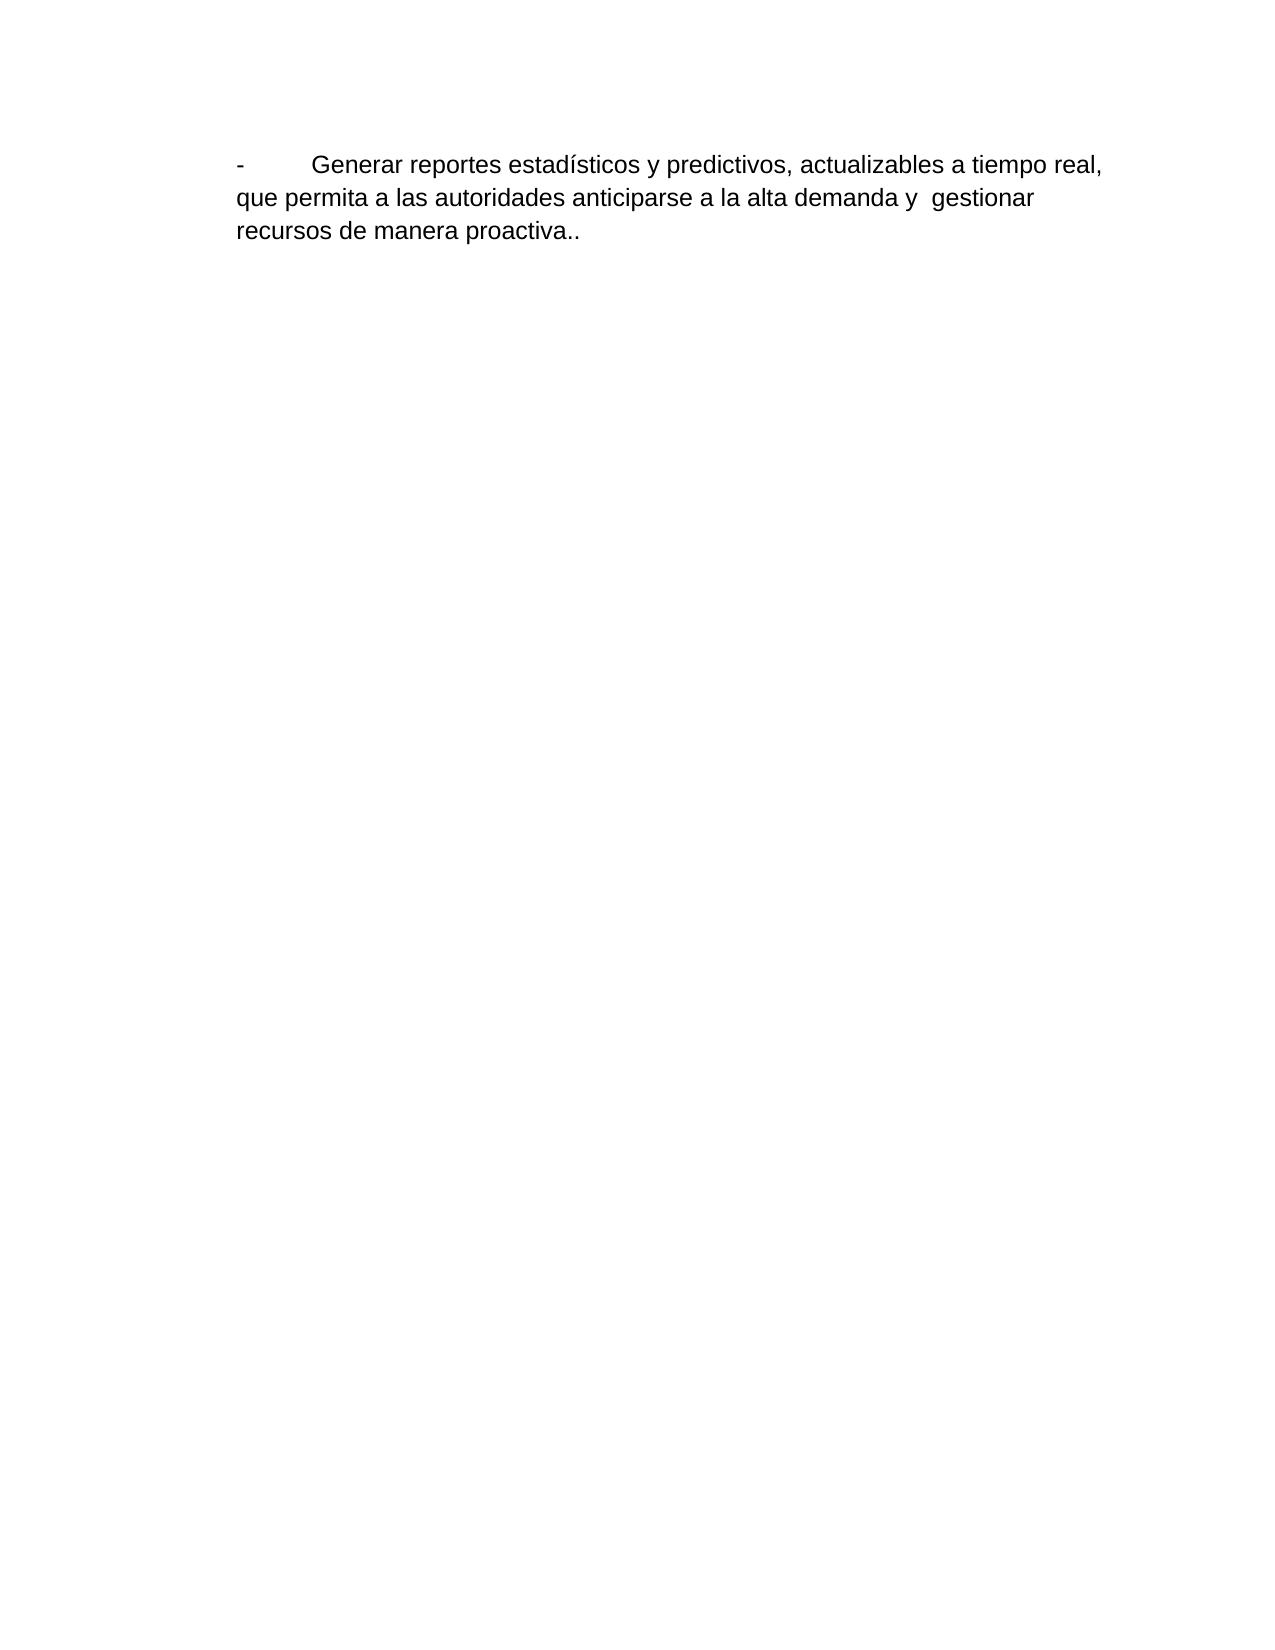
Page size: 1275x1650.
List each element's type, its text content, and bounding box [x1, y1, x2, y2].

text - Generar reportes estadísticos y predictivos, actualizables a tiempo real, que permita a las autoridades anticiparse a la alta demanda y gestionar recursos de manera proactiva.. [236, 150, 1125, 245]
